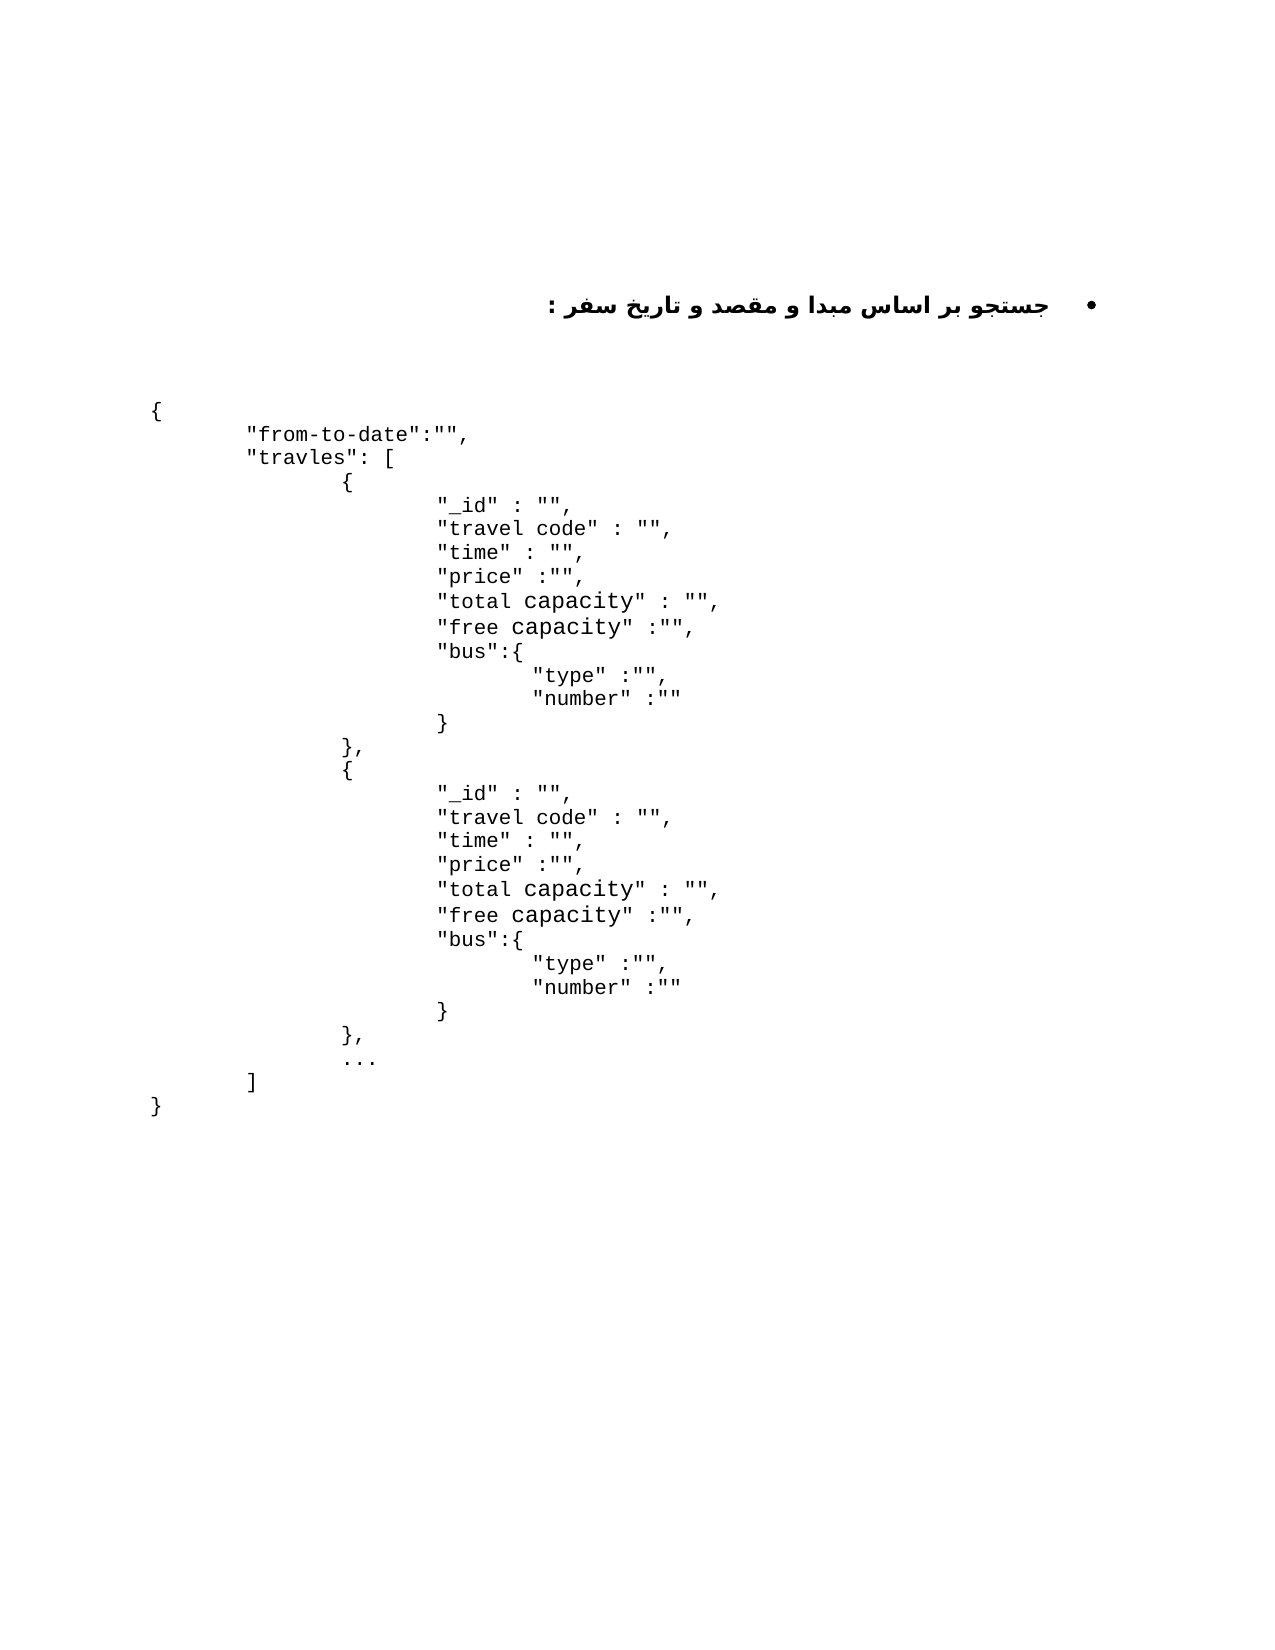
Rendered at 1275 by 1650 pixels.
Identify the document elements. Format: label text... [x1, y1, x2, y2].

text "price" :"", [341, 566, 1125, 589]
text "_id" : "", [341, 495, 1125, 518]
text } [150, 1095, 1125, 1119]
text "type" :"", [341, 953, 1125, 977]
text "from-to-date":"", [150, 424, 1125, 447]
text ... [150, 1048, 1125, 1071]
text ] [150, 1071, 1125, 1095]
text }, [341, 1024, 1125, 1048]
text "price" :"", [341, 854, 1125, 878]
text "travles": [ [150, 447, 1125, 471]
text "bus":{ [341, 641, 1125, 665]
text } [341, 712, 1125, 736]
text { [150, 400, 1125, 424]
text "free capacity" :"", [341, 903, 1125, 929]
text "time" : "", [150, 542, 1125, 566]
text "number" :"" [341, 688, 1125, 712]
text "free capacity" :"", [341, 615, 1125, 641]
text "bus":{ [341, 929, 1125, 953]
text "number" :"" [341, 977, 1125, 1000]
text { [341, 759, 1125, 783]
list جستجو بر اساس مبدا و مقصد و تاریخ سفر : [150, 292, 1087, 318]
text "time" : "", [341, 830, 1125, 854]
text "travel code" : "", [341, 518, 1125, 542]
text }, [341, 736, 1125, 759]
text "total capacity" : "", [341, 878, 1125, 903]
text "_id" : "", [341, 783, 1125, 807]
text "travel code" : "", [341, 807, 1125, 830]
text } [341, 1000, 1125, 1024]
text "total capacity" : "", [341, 589, 1125, 615]
text "type" :"", [341, 665, 1125, 688]
text { [341, 471, 1125, 495]
